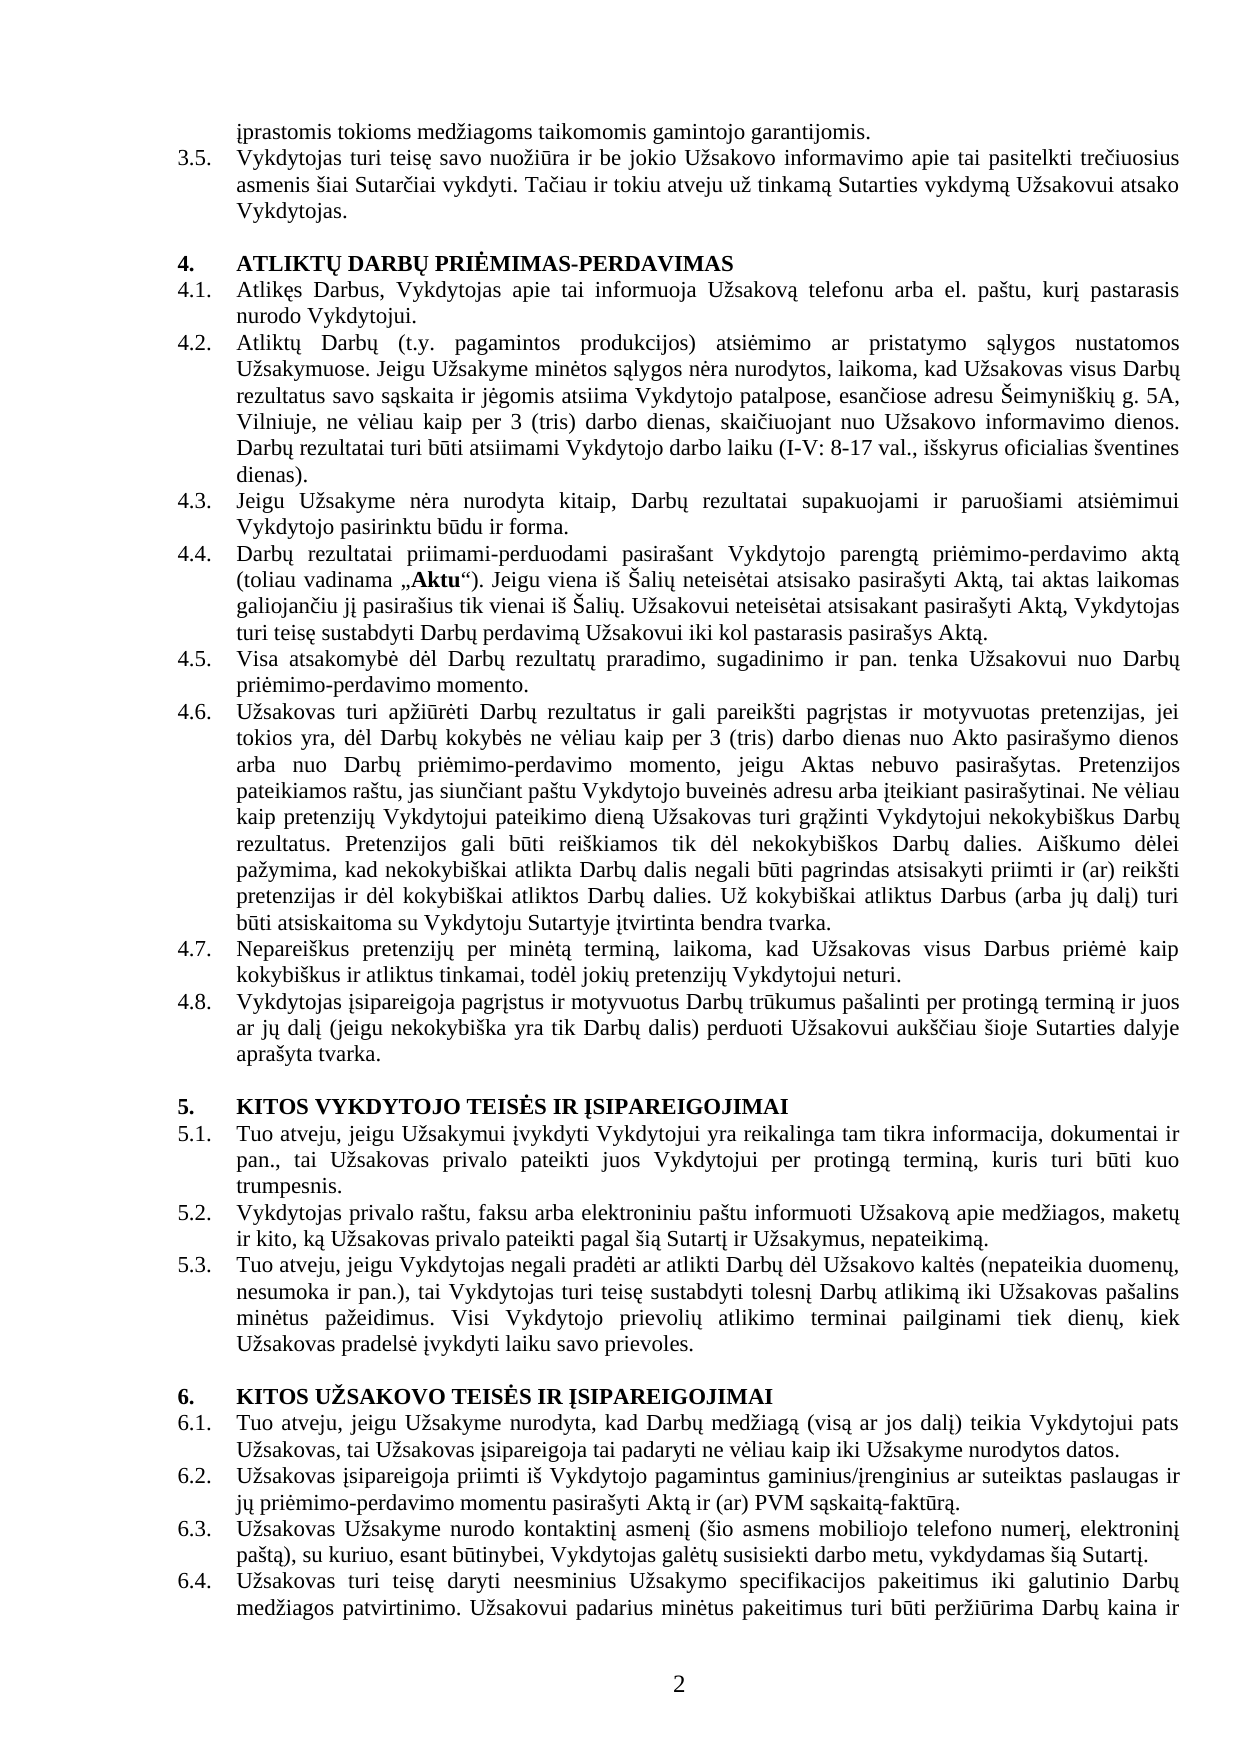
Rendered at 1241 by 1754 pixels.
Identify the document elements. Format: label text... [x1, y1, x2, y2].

list Vykdytojas įsipareigoja pagrįstus ir motyvuotus Darbų trūkumus pašalinti per protingą terminą ir juos ar jų dalį (jeigu nekokybiška yra tik Darbų dalis) perduoti Užsakovui aukščiau šioje Sutarties dalyje aprašyta tvarka. [177, 988, 1181, 1067]
list Tuo atveju, jeigu Užsakyme nurodyta, kad Darbų medžiagą (visą ar jos dalį) teikia Vykdytojui pats Užsakovas, tai Užsakovas įsipareigoja tai padaryti ne vėliau kaip iki Užsakyme nurodytos datos. [177, 1409, 1181, 1462]
list Užsakovas Užsakyme nurodo kontaktinį asmenį (šio asmens mobiliojo telefono numerį, elektroninį paštą), su kuriuo, esant būtinybei, Vykdytojas galėtų susisiekti darbo metu, vykdydamas šią Sutartį. [177, 1515, 1181, 1568]
list Jeigu Užsakyme nėra nurodyta kitaip, Darbų rezultatai supakuojami ir paruošiami atsiėmimui Vykdytojo pasirinktu būdu ir forma. [177, 487, 1181, 540]
list ATLIKTŲ DARBŲ PRIĖMIMAS-PERDAVIMAS [177, 250, 1181, 276]
list Darbų rezultatai priimami-perduodami pasirašant Vykdytojo parengtą priėmimo-perdavimo aktą (toliau vadinama „Aktu“). Jeigu viena iš Šalių neteisėtai atsisako pasirašyti Aktą, tai aktas laikomas galiojančiu jį pasirašius tik vienai iš Šalių. Užsakovui neteisėtai atsisakant pasirašyti Aktą, Vykdytojas turi teisę sustabdyti Darbų perdavimą Užsakovui iki kol pastarasis pasirašys Aktą. [177, 540, 1181, 645]
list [177, 1568, 1181, 1620]
list KITOS UŽSAKOVO TEISĖS IR ĮSIPAREIGOJIMAI [177, 1383, 1181, 1409]
list Tuo atveju, jeigu Vykdytojas negali pradėti ar atlikti Darbų dėl Užsakovo kaltės (nepateikia duomenų, nesumoka ir pan.), tai Vykdytojas turi teisę sustabdyti tolesnį Darbų atlikimą iki Užsakovas pašalins minėtus pažeidimus. Visi Vykdytojo prievolių atlikimo terminai pailginami tiek dienų, kiek Užsakovas pradelsė įvykdyti laiku savo prievoles. [177, 1251, 1181, 1357]
list Vykdytojas turi teisę savo nuožiūra ir be jokio Užsakovo informavimo apie tai pasitelkti trečiuosius asmenis šiai Sutarčiai vykdyti. Tačiau ir tokiu atveju už tinkamą Sutarties vykdymą Užsakovui atsako Vykdytojas. [177, 144, 1181, 223]
list Tuo atveju, jeigu Užsakymui įvykdyti Vykdytojui yra reikalinga tam tikra informacija, dokumentai ir pan., tai Užsakovas privalo pateikti juos Vykdytojui per protingą terminą, kuris turi būti kuo trumpesnis. [177, 1119, 1181, 1199]
list Vykdytojas privalo raštu, faksu arba elektroniniu paštu informuoti Užsakovą apie medžiagos, maketų ir kito, ką Užsakovas privalo pateikti pagal šią Sutartį ir Užsakymus, nepateikimą. [177, 1199, 1181, 1251]
list Užsakovas įsipareigoja priimti iš Vykdytojo pagamintus gaminius/įrenginius ar suteiktas paslaugas ir jų priėmimo-perdavimo momentu pasirašyti Aktą ir (ar) PVM sąskaitą-faktūrą. [177, 1462, 1181, 1515]
list Užsakovas turi apžiūrėti Darbų rezultatus ir gali pareikšti pagrįstas ir motyvuotas pretenzijas, jei tokios yra, dėl Darbų kokybės ne vėliau kaip per 3 (tris) darbo dienas nuo Akto pasirašymo dienos arba nuo Darbų priėmimo-perdavimo momento, jeigu Aktas nebuvo pasirašytas. Pretenzijos pateikiamos raštu, jas siunčiant paštu Vykdytojo buveinės adresu arba įteikiant pasirašytinai. Ne vėliau kaip pretenzijų Vykdytojui pateikimo dieną Užsakovas turi grąžinti Vykdytojui nekokybiškus Darbų rezultatus. Pretenzijos gali būti reiškiamos tik dėl nekokybiškos Darbų dalies. Aiškumo dėlei pažymima, kad nekokybiškai atlikta Darbų dalis negali būti pagrindas atsisakyti priimti ir (ar) reikšti pretenzijas ir dėl kokybiškai atliktos Darbų dalies. Už kokybiškai atliktus Darbus (arba jų dalį) turi būti atsiskaitoma su Vykdytoju Sutartyje įtvirtinta bendra tvarka. [177, 698, 1181, 935]
list Atlikęs Darbus, Vykdytojas apie tai informuoja Užsakovą telefonu arba el. paštu, kurį pastarasis nurodo Vykdytojui. [177, 276, 1181, 329]
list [177, 118, 1181, 144]
list KITOS VYKDYTOJO TEISĖS IR ĮSIPAREIGOJIMAI [177, 1093, 1181, 1119]
list Atliktų Darbų (t.y. pagamintos produkcijos) atsiėmimo ar pristatymo sąlygos nustatomos Užsakymuose. Jeigu Užsakyme minėtos sąlygos nėra nurodytos, laikoma, kad Užsakovas visus Darbų rezultatus savo sąskaita ir jėgomis atsiima Vykdytojo patalpose, esančiose adresu Šeimyniškių g. 5A, Vilniuje, ne vėliau kaip per 3 (tris) darbo dienas, skaičiuojant nuo Užsakovo informavimo dienos. Darbų rezultatai turi būti atsiimami Vykdytojo darbo laiku (I-V: 8-17 val., išskyrus oficialias šventines dienas). [177, 329, 1181, 487]
list Visa atsakomybė dėl Darbų rezultatų praradimo, sugadinimo ir pan. tenka Užsakovui nuo Darbų priėmimo-perdavimo momento. [177, 645, 1181, 698]
list Nepareiškus pretenzijų per minėtą terminą, laikoma, kad Užsakovas visus Darbus priėmė kaip kokybiškus ir atliktus tinkamai, todėl jokių pretenzijų Vykdytojui neturi. [177, 935, 1181, 988]
